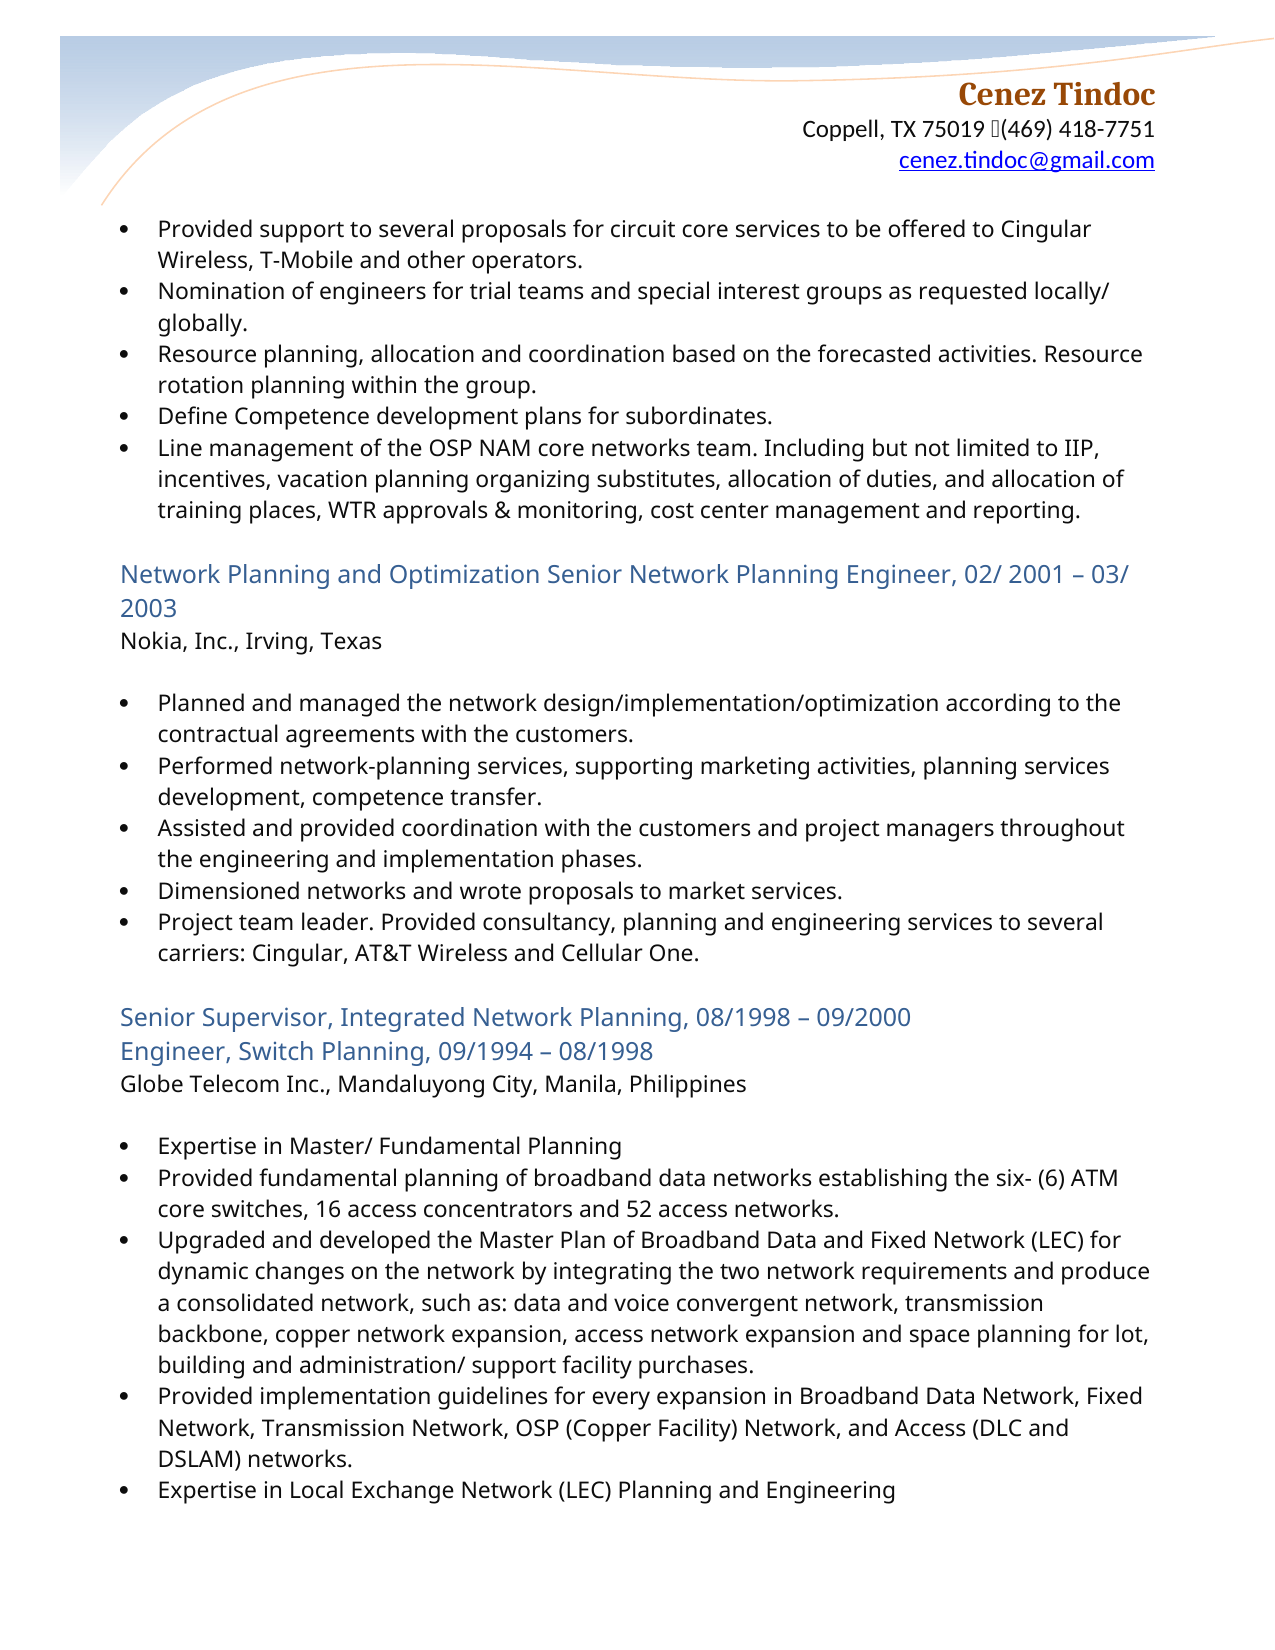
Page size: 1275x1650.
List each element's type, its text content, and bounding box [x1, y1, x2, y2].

text Globe Telecom Inc., Mandaluyong City, Manila, Philippines [120, 1068, 1155, 1099]
text Nokia, Inc., Irving, Texas [120, 624, 1155, 656]
list Define Competence development plans for subordinates. [120, 400, 1155, 431]
list Line management of the OSP NAM core networks team. Including but not limited to IIP, incentives, vacation planning organizing substitutes, allocation of duties, and allocation of training places, WTR approvals & monitoring, cost center management and reporting. [120, 431, 1155, 525]
list Upgraded and developed the Master Plan of Broadband Data and Fixed Network (LEC) for dynamic changes on the network by integrating the two network requirements and produce a consolidated network, such as: data and voice convergent network, transmission backbone, copper network expansion, access network expansion and space planning for lot, building and administration/ support facility purchases. [120, 1224, 1155, 1380]
list Performed network-planning services, supporting marketing activities, planning services development, competence transfer. [120, 749, 1155, 812]
list Provided support to several proposals for circuit core services to be offered to Cingular Wireless, T-Mobile and other operators. [120, 213, 1155, 275]
text Network Planning and Optimization Senior Network Planning Engineer, 02/ 2001 – 03/ 2003 [120, 556, 1155, 624]
list Expertise in Master/ Fundamental Planning [120, 1130, 1155, 1161]
list Provided fundamental planning of broadband data networks establishing the six- (6) ATM core switches, 16 access concentrators and 52 access networks. [120, 1161, 1155, 1224]
list Nomination of engineers for trial teams and special interest groups as requested locally/ globally. [120, 275, 1155, 338]
list Planned and managed the network design/implementation/optimization according to the contractual agreements with the customers. [120, 687, 1155, 749]
list Assisted and provided coordination with the customers and project managers throughout the engineering and implementation phases. [120, 812, 1155, 874]
list Project team leader. Provided consultancy, planning and engineering services to several carriers: Cingular, AT&T Wireless and Cellular One. [120, 906, 1155, 968]
list Expertise in Local Exchange Network (LEC) Planning and Engineering [120, 1474, 1155, 1505]
list Provided implementation guidelines for every expansion in Broadband Data Network, Fixed Network, Transmission Network, OSP (Copper Facility) Network, and Access (DLC and DSLAM) networks. [120, 1380, 1155, 1474]
text Engineer, Switch Planning, 09/1994 – 08/1998 [120, 1034, 1155, 1068]
list Resource planning, allocation and coordination based on the forecasted activities. Resource rotation planning within the group. [120, 338, 1155, 400]
list Dimensioned networks and wrote proposals to market services. [120, 874, 1155, 906]
text Senior Supervisor, Integrated Network Planning, 08/1998 – 09/2000 [120, 999, 1155, 1034]
